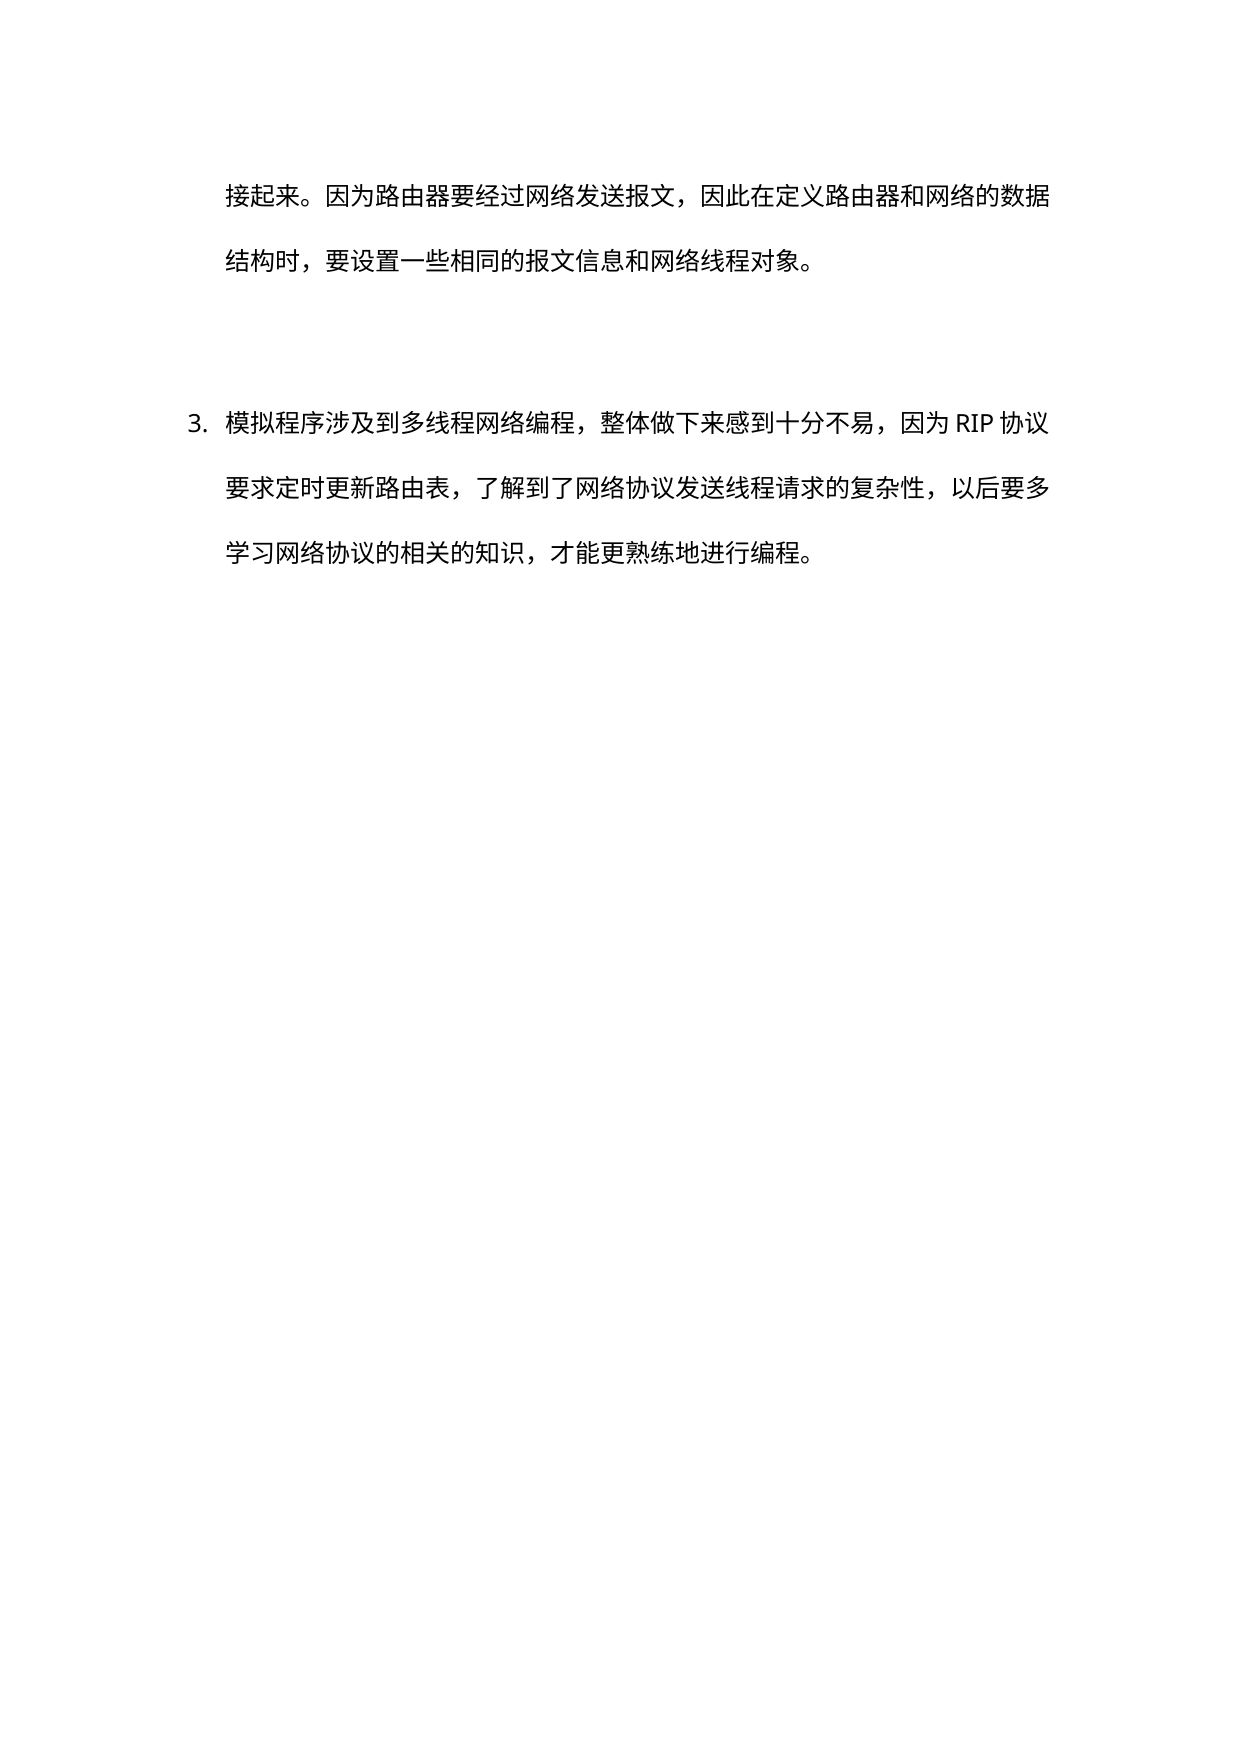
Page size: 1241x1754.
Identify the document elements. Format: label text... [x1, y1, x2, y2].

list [187, 162, 1053, 292]
list 模拟程序涉及到多线程网络编程，整体做下来感到十分不易，因为RIP协议要求定时更新路由表，了解到了网络协议发送线程请求的复杂性，以后要多学习网络协议的相关的知识，才能更熟练地进行编程。 [187, 389, 1053, 584]
